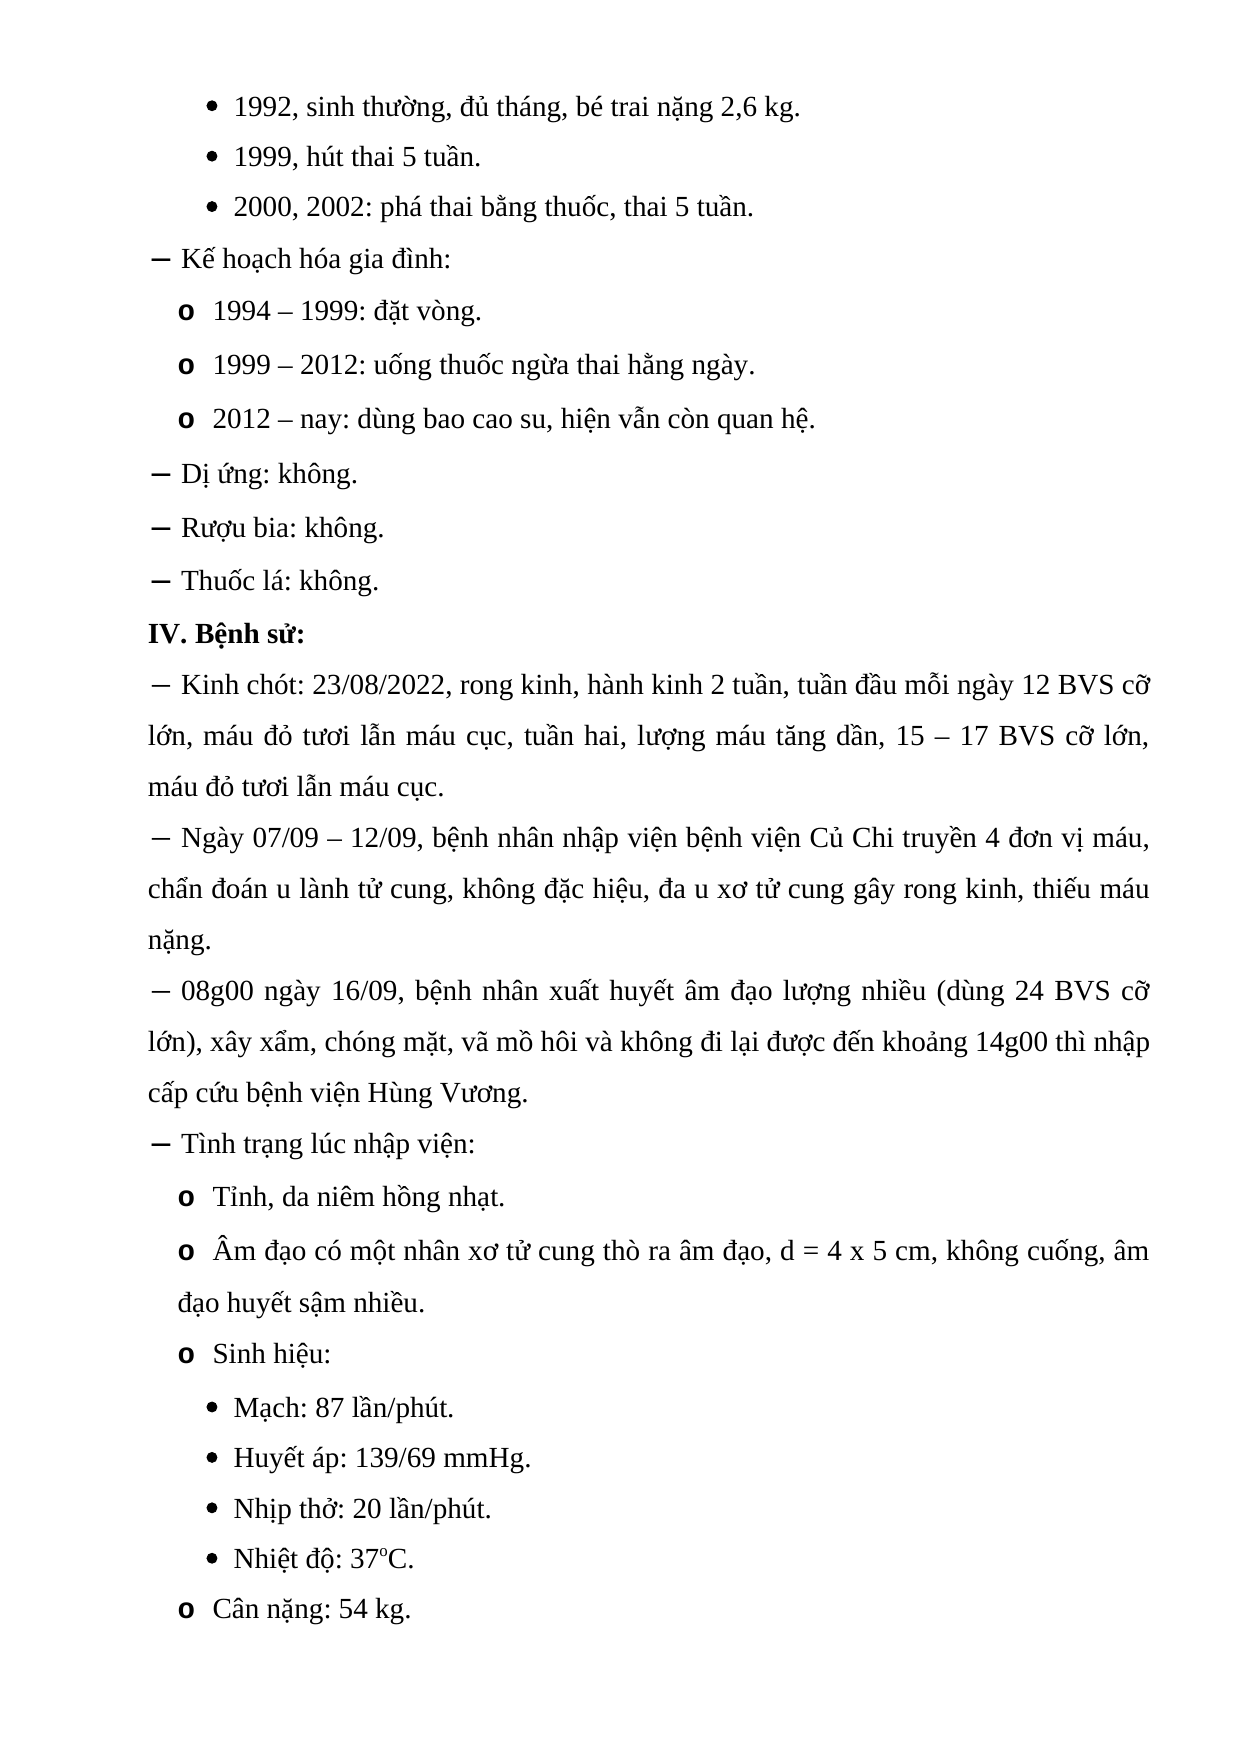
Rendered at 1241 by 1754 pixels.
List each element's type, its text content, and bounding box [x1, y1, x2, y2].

list Cân nặng: 54 kg. [177, 1592, 1152, 1628]
list Âm đạo có một nhân xơ tử cung thò ra âm đạo, d = 4 x 5 cm, không cuống, âm đạo huyết sậm nhiều. [177, 1233, 1152, 1319]
list Mạch: 87 lần/phút. [207, 1390, 1152, 1423]
list Sinh hiệu: [177, 1336, 1152, 1372]
list Tình trạng lúc nhập viện: [148, 1125, 1152, 1161]
list Tỉnh, da niêm hồng nhạt. [177, 1179, 1152, 1215]
list 1999, hút thai 5 tuần. [207, 139, 1152, 173]
list 08g00 ngày 16/09, bệnh nhân xuất huyết âm đạo lượng nhiều (dùng 24 BVS cỡ lớn), xây xẩm, chóng mặt, vã mồ hôi và không đi lại được đến khoảng 14g00 thì nhập cấp cứu bệnh viện Hùng Vương. [148, 972, 1152, 1108]
list Bệnh sử: [148, 616, 1152, 649]
list Nhiệt độ: 37oC. [207, 1541, 1152, 1575]
list Dị ứng: không. [148, 456, 1152, 491]
list 2000, 2002: phá thai bằng thuốc, thai 5 tuần. [207, 189, 1152, 223]
list 1992, sinh thường, đủ tháng, bé trai nặng 2,6 kg. [207, 89, 1152, 122]
list Huyết áp: 139/69 mmHg. [207, 1440, 1152, 1474]
list 1999 – 2012: uống thuốc ngừa thai hằng ngày. [177, 347, 1152, 383]
list 2012 – nay: dùng bao cao su, hiện vẫn còn quan hệ. [177, 401, 1152, 437]
list Kinh chót: 23/08/2022, rong kinh, hành kinh 2 tuần, tuần đầu mỗi ngày 12 BVS cỡ lớn, máu đỏ tươi lẫn máu cục, tuần hai, lượng máu tăng dần, 15 – 17 BVS cỡ lớn, máu đỏ tươi lẫn máu cục. [148, 666, 1152, 802]
list Kế hoạch hóa gia đình: [148, 240, 1152, 276]
list 1994 – 1999: đặt vòng. [177, 293, 1152, 329]
list Thuốc lá: không. [148, 562, 1152, 598]
list Rượu bia: không. [148, 509, 1152, 544]
list Nhịp thở: 20 lần/phút. [207, 1491, 1152, 1524]
list Ngày 07/09 – 12/09, bệnh nhân nhập viện bệnh viện Củ Chi truyền 4 đơn vị máu, chẩn đoán u lành tử cung, không đặc hiệu, đa u xơ tử cung gây rong kinh, thiếu máu nặng. [148, 819, 1152, 955]
